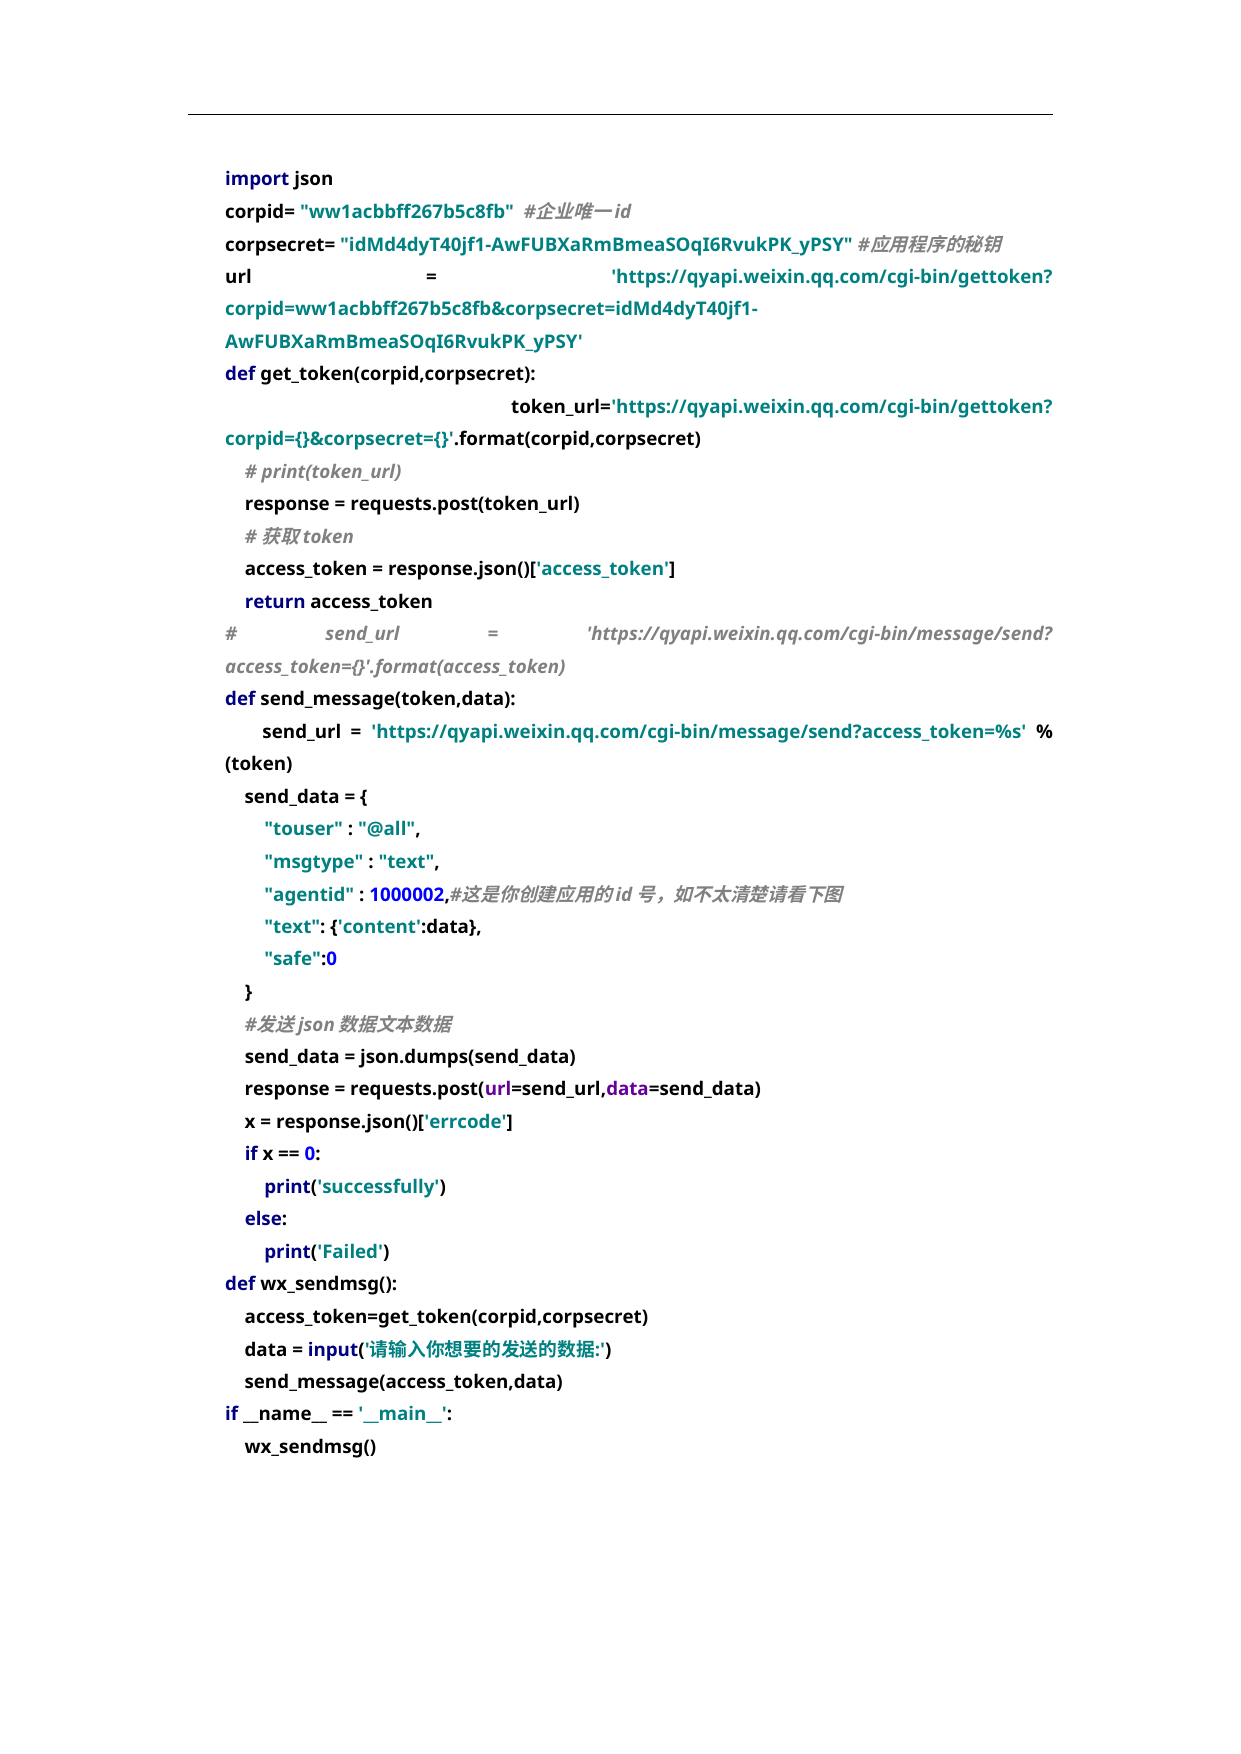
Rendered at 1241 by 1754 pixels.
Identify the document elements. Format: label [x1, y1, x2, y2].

text [225, 162, 1053, 1462]
